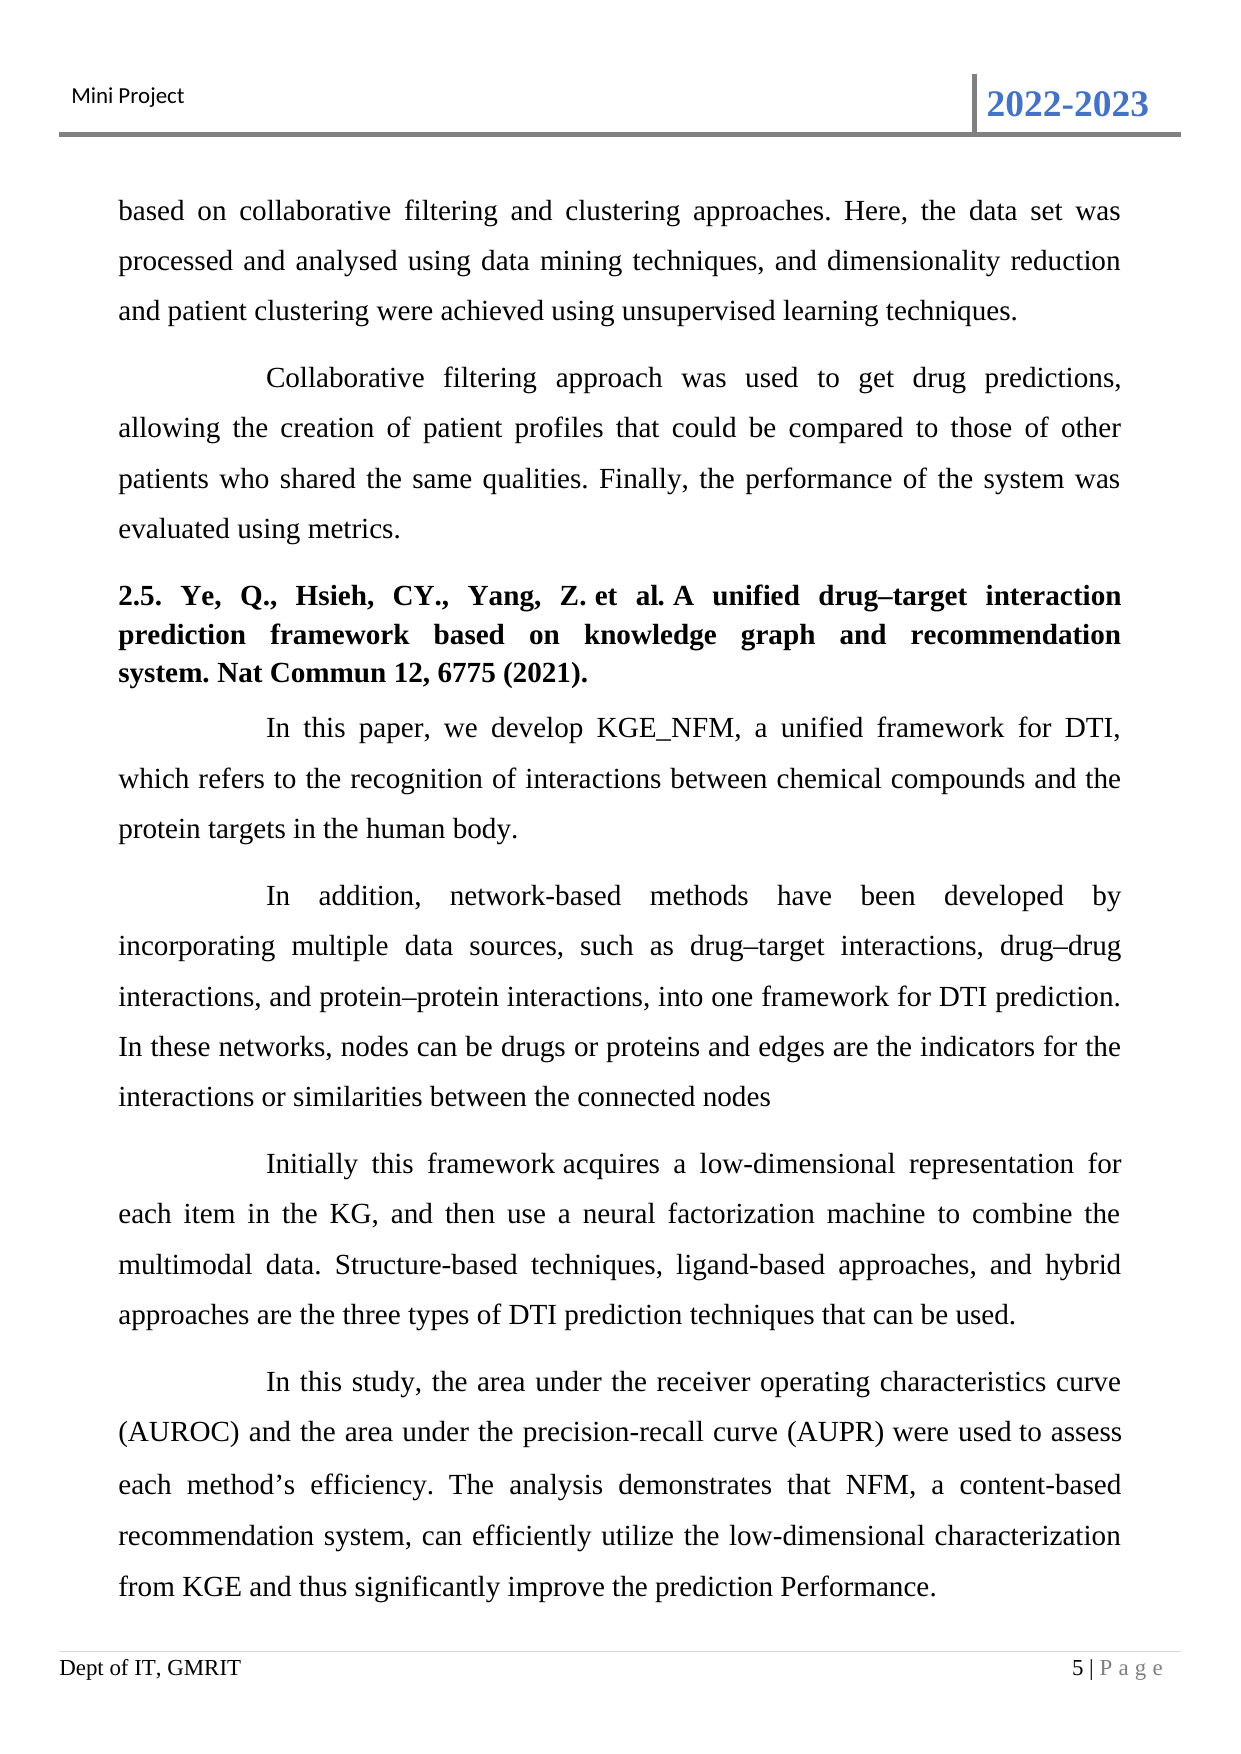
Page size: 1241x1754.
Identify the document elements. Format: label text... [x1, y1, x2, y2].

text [118, 193, 1122, 327]
text 2.5. Ye, Q., Hsieh, CY., Yang, Z. et al. A unified drug–target interaction prediction framework based on knowledge graph and recommendation system. Nat Commun 12, 6775 (2021). [118, 578, 1122, 689]
text Collaborative filtering approach was used to get drug predictions, allowing the creation of patient profiles that could be compared to those of other patients who shared the same qualities. Finally, the performance of the system was evaluated using metrics. [118, 360, 1122, 545]
text In addition, network-based methods have been developed by incorporating multiple data sources, such as drug–target interactions, drug–drug interactions, and protein–protein interactions, into one framework for DTI prediction. In these networks, nodes can be drugs or proteins and edges are the indicators for the interactions or similarities between the connected nodes [118, 878, 1122, 1113]
text In this paper, we develop KGE_NFM, a unified framework for DTI, which refers to the recognition of interactions between chemical compounds and the protein targets in the human body. [118, 711, 1122, 845]
text Initially this framework acquires a low-dimensional representation for each item in the KG, and then use a neural factorization machine to combine the multimodal data. Structure-based techniques, ligand-based approaches, and hybrid approaches are the three types of DTI prediction techniques that can be used. [118, 1146, 1122, 1331]
text In this study, the area under the receiver operating characteristics curve (AUROC) and the area under the precision-recall curve (AUPR) were used to assess each method’s efficiency. The analysis demonstrates that NFM, a content-based recommendation system, can efficiently utilize the low-dimensional characterization from KGE and thus significantly improve the prediction Performance. [118, 1364, 1122, 1602]
